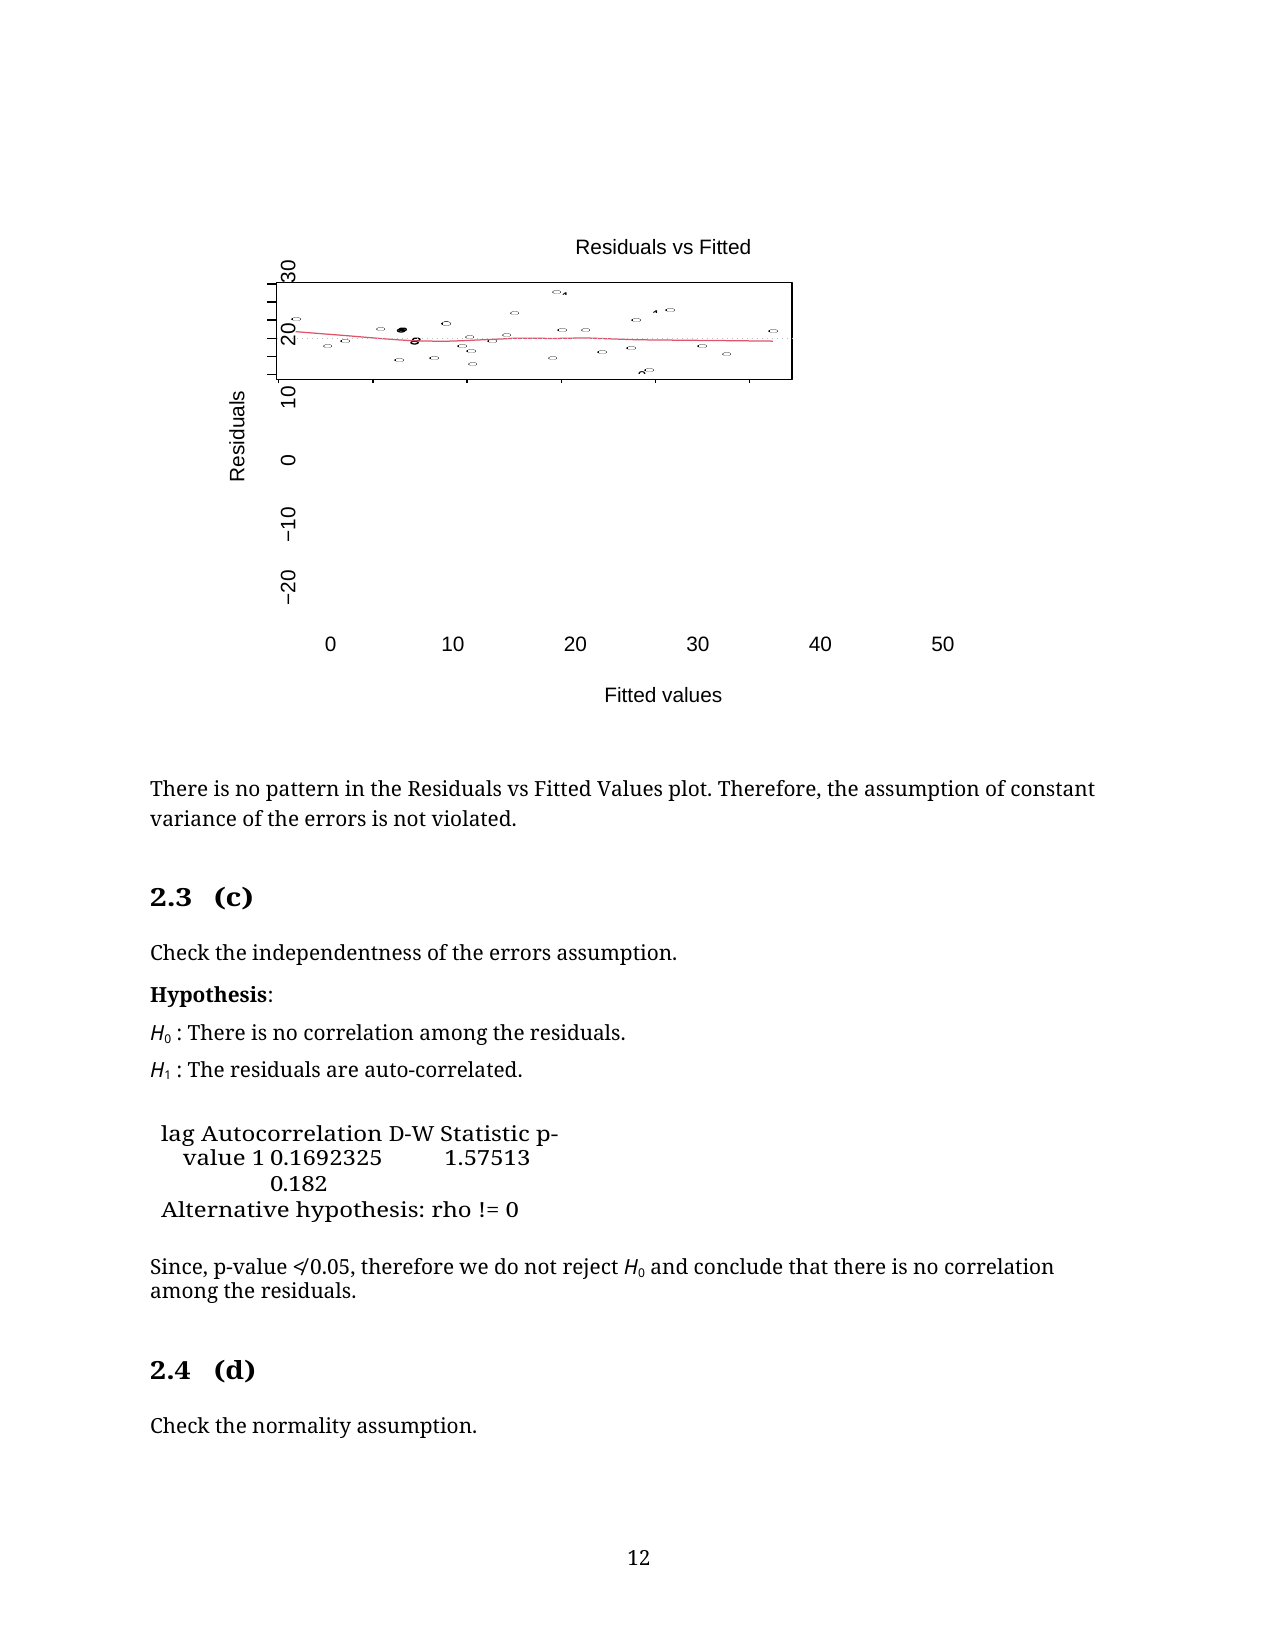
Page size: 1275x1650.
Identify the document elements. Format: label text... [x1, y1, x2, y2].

picture [340, 339, 350, 343]
text lag Autocorrelation D-W Statistic p-value 1 0.1692325 1.57513 0.182 [161, 1122, 608, 1197]
text H0 : There is no correlation among the residuals. [150, 1018, 1275, 1047]
subtitle 2.3 (c) [150, 880, 1275, 914]
picture [394, 358, 404, 362]
picture [441, 321, 451, 326]
text Check the independentness of the errors assumption. [150, 938, 1275, 966]
picture [768, 329, 778, 333]
text Fitted values [133, 682, 1193, 706]
picture [665, 308, 675, 312]
picture [291, 317, 301, 321]
picture [457, 344, 467, 348]
text There is no pattern in the Residuals vs Fitted Values plot. Therefore, the assumption of constant variance of the errors is not violated. [150, 774, 1125, 832]
picture [466, 349, 476, 353]
picture [644, 368, 654, 372]
picture [697, 344, 707, 348]
text Check the normality assumption. [150, 1411, 1275, 1439]
picture [557, 328, 567, 332]
text 0 10 20 30 40 50 [324, 631, 1275, 655]
subtitle 2.4 (d) [150, 1352, 1275, 1387]
subtitle Hypothesis: [150, 980, 1275, 1009]
text Residuals vs Fitted [133, 235, 1193, 259]
picture [631, 318, 641, 322]
text Since, p-value ≮ 0.05, therefore we do not reject H0 and conclude that there is no correlation among the residuals. [150, 1255, 1125, 1304]
text Alternative hypothesis: rho != 0 [161, 1197, 1275, 1223]
text H1 : The residuals are auto-correlated. [150, 1055, 1275, 1083]
picture [597, 350, 607, 354]
picture [429, 356, 439, 360]
picture [626, 346, 636, 350]
